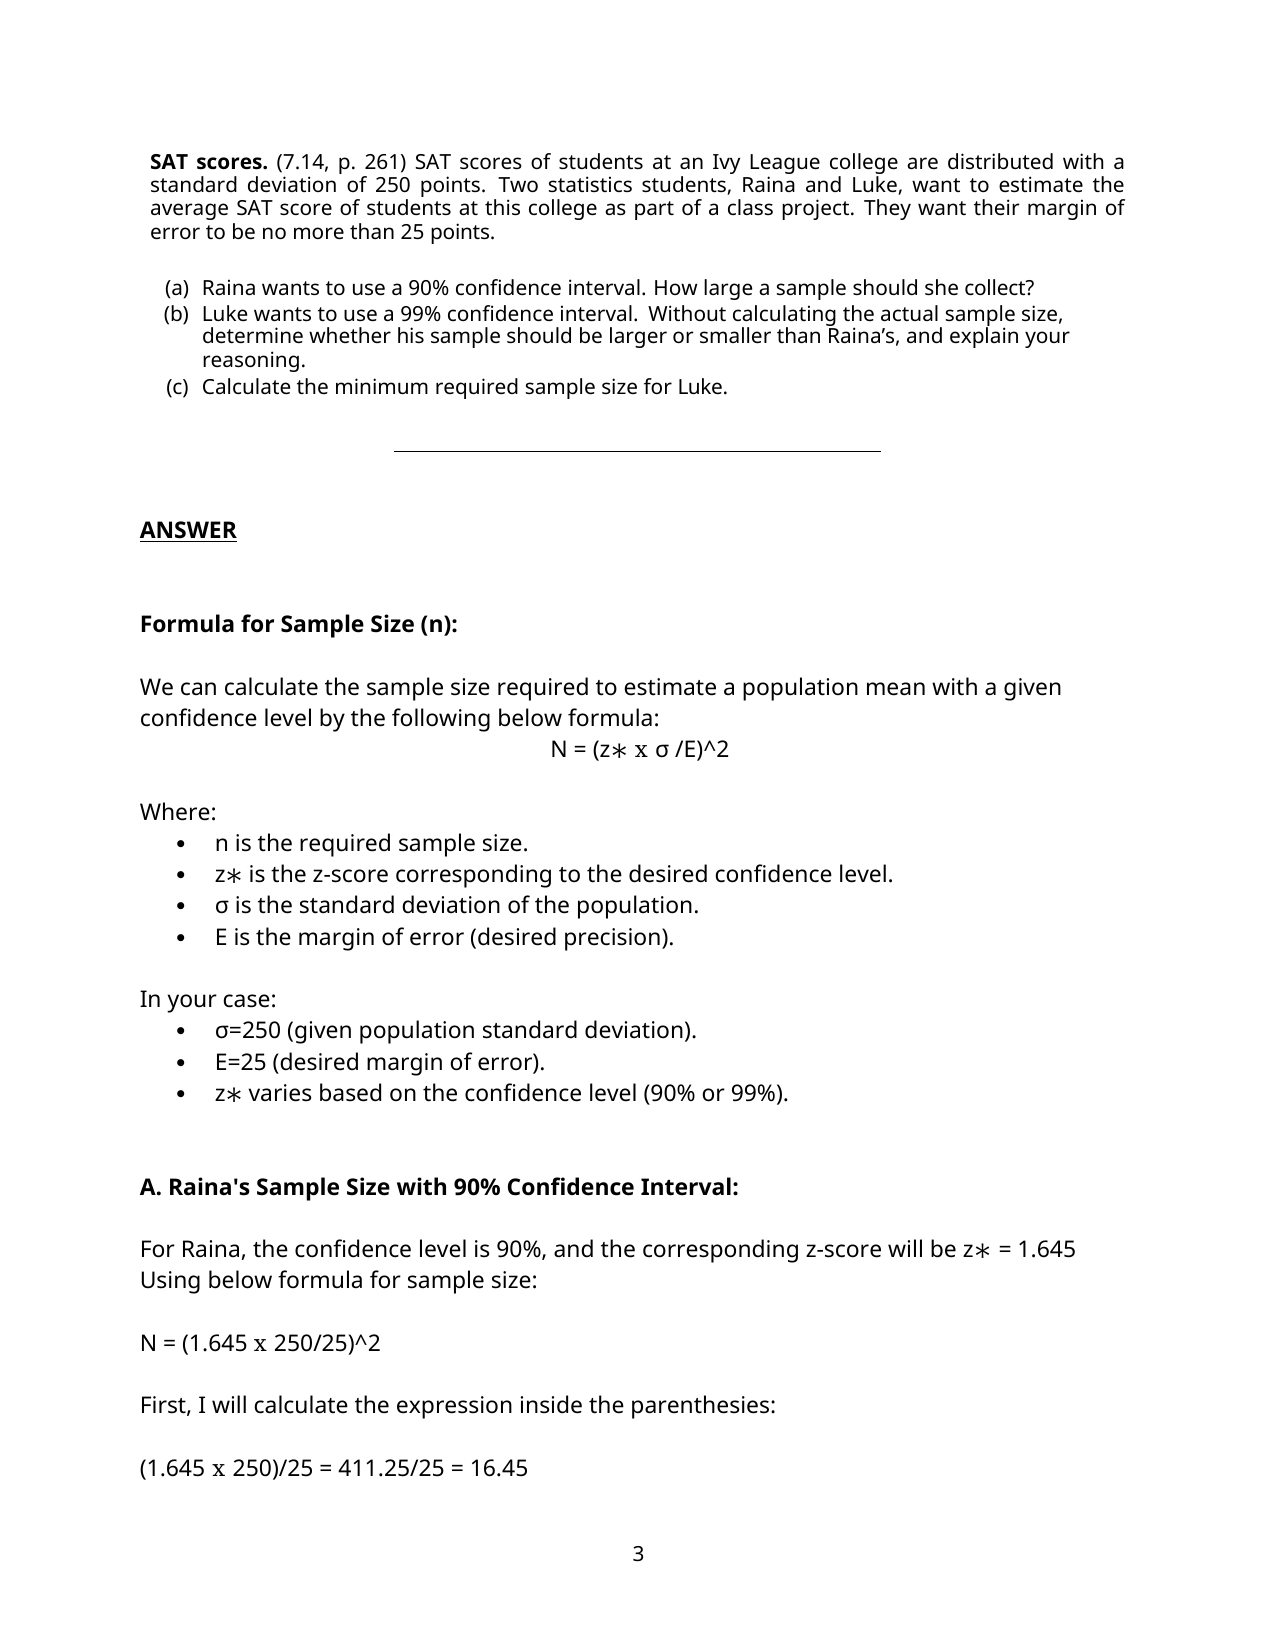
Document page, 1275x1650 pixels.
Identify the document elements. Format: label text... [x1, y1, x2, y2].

text A. Raina's Sample Size with 90% Confidence Interval: [139, 1170, 1137, 1233]
list E is the margin of error (desired precision). [177, 920, 1137, 983]
text ANSWER [139, 514, 1137, 545]
list z∗ is the z-score corresponding to the desired confidence level. [177, 858, 1137, 889]
text Using below formula for sample size: [139, 1264, 1137, 1327]
text First, I will calculate the expression inside the parenthesies: [139, 1389, 1137, 1420]
text N = (z∗ x σ /E)^2 [139, 733, 1137, 764]
list Raina wants to use a 90% confidence interval. How large a sample should she collect? [165, 274, 1137, 301]
text N = (1.645 x 250/25)^2 [139, 1327, 1137, 1358]
list Calculate the minimum required sample size for Luke. [166, 373, 1137, 399]
list n is the required sample size. [177, 827, 1137, 858]
list E=25 (desired margin of error). [177, 1045, 1137, 1077]
text In your case: [139, 983, 1137, 1014]
text For Raina, the confidence level is 90%, and the corresponding z-score will be z∗ = 1.645 [139, 1233, 1137, 1264]
list Luke wants to use a 99% confidence interval. Without calculating the actual sample size, determine whether his sample should be larger or smaller than Raina’s, and explain your reasoning. [164, 303, 1126, 373]
list z∗ varies based on the confidence level (90% or 99%). [177, 1077, 1137, 1108]
text We can calculate the sample size required to estimate a population mean with a given confidence level by the following below formula: [139, 670, 1137, 733]
text Where: [139, 795, 1137, 827]
text SAT scores. (7.14, p. 261) SAT scores of students at an Ivy League college are distributed with a standard deviation of 250 points. Two statistics students, Raina and Luke, want to estimate the average SAT score of students at this college as part of a class project. They want their margin of error to be no more than 25 points. [150, 151, 1125, 245]
list σ is the standard deviation of the population. [177, 889, 1137, 920]
text (1.645 x 250)/25 = 411.25/25 = 16.45 [139, 1452, 1137, 1514]
list σ=250 (given population standard deviation). [177, 1014, 1137, 1045]
text Formula for Sample Size (n): [139, 608, 1137, 639]
